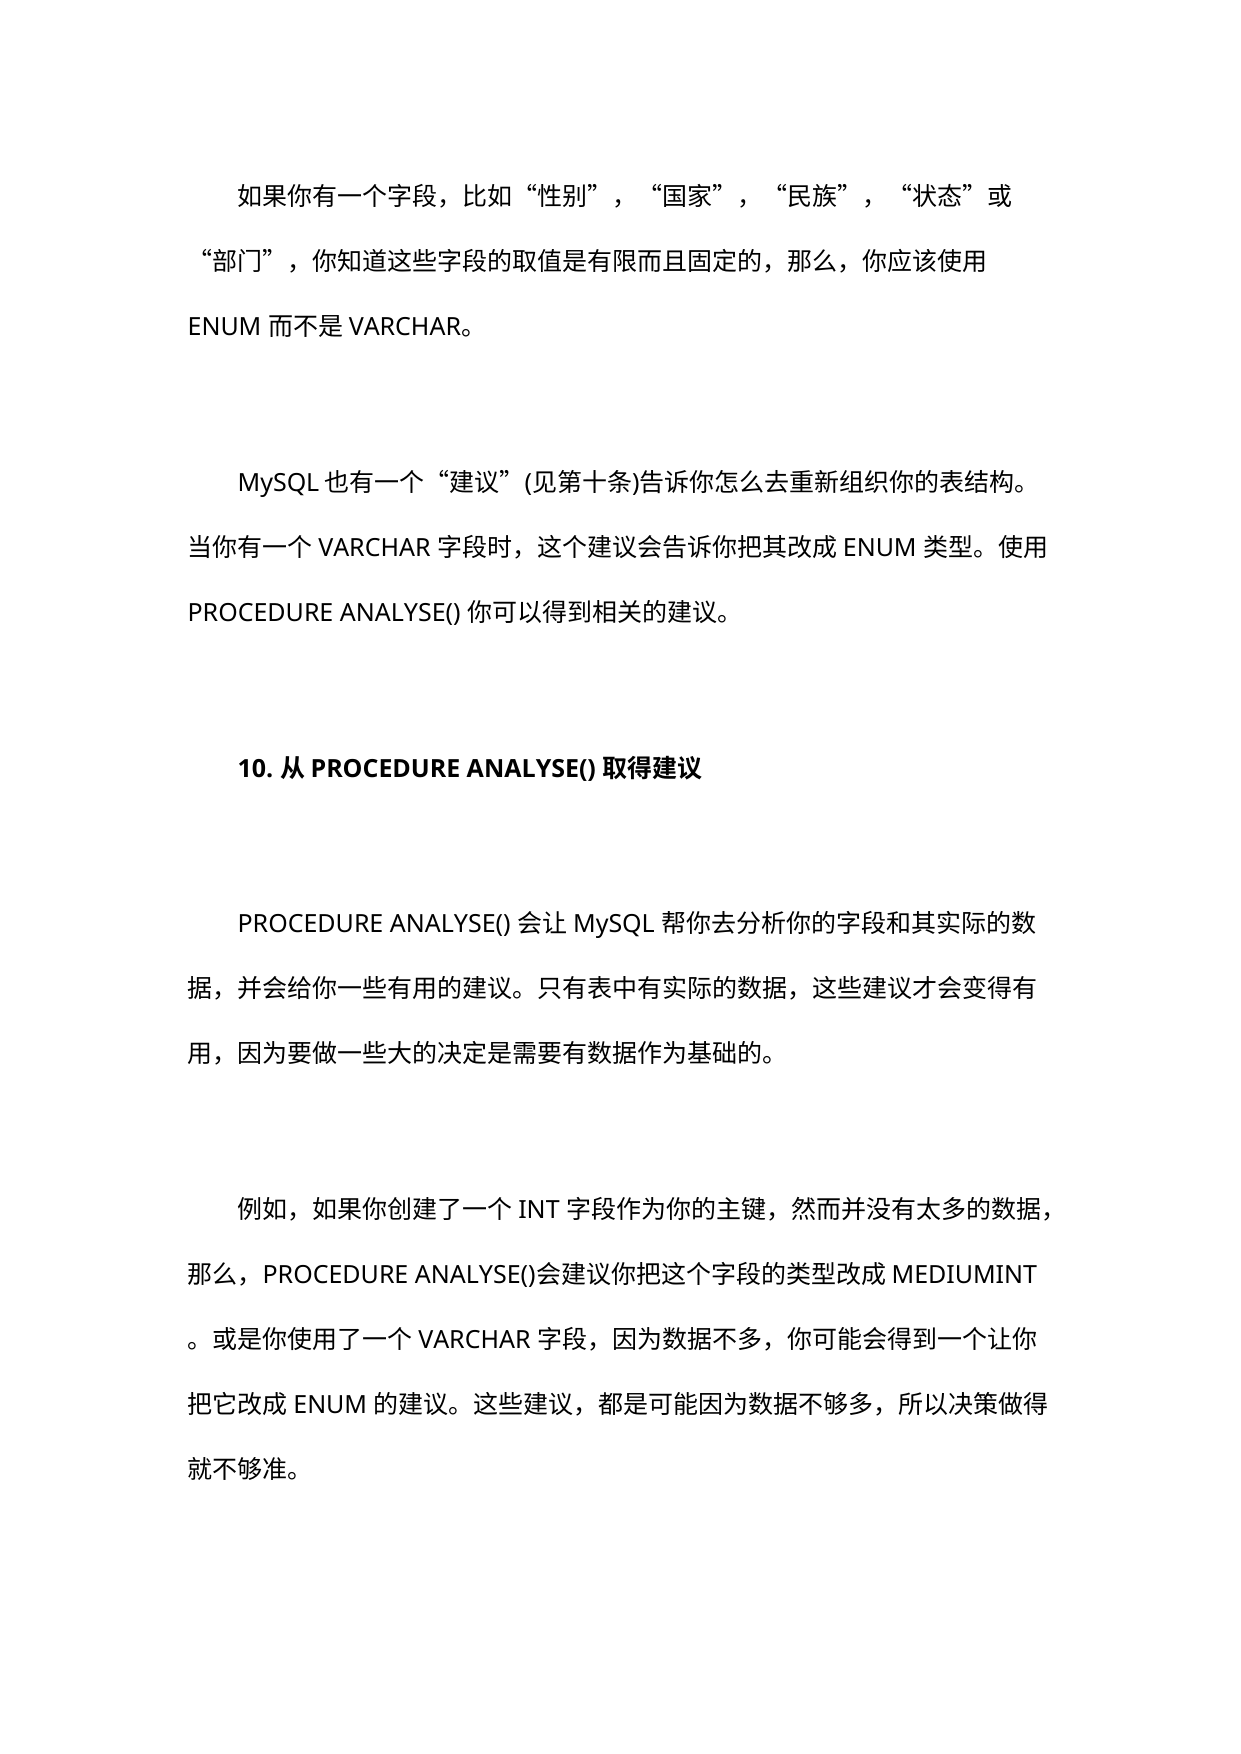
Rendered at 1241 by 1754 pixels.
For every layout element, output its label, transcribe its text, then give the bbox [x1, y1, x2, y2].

text MySQL也有一个“建议”(见第十条)告诉你怎么去重新组织你的表结构。当你有一个 VARCHAR 字段时，这个建议会告诉你把其改成 ENUM 类型。使用 PROCEDURE ANALYSE() 你可以得到相关的建议。 [187, 448, 1053, 643]
text 10. 从 PROCEDURE ANALYSE() 取得建议 [187, 734, 1053, 799]
text 例如，如果你创建了一个 INT 字段作为你的主键，然而并没有太多的数据，那么，PROCEDURE ANALYSE()会建议你把这个字段的类型改成 MEDIUMINT 。或是你使用了一个 VARCHAR 字段，因为数据不多，你可能会得到一个让你把它改成 ENUM 的建议。这些建议，都是可能因为数据不够多，所以决策做得就不够准。 [187, 1175, 1053, 1500]
text 如果你有一个字段，比如“性别”，“国家”，“民族”，“状态”或“部门”，你知道这些字段的取值是有限而且固定的，那么，你应该使用 ENUM 而不是 VARCHAR。 [187, 162, 1053, 357]
text PROCEDURE ANALYSE() 会让 MySQL 帮你去分析你的字段和其实际的数据，并会给你一些有用的建议。只有表中有实际的数据，这些建议才会变得有用，因为要做一些大的决定是需要有数据作为基础的。 [187, 889, 1053, 1084]
